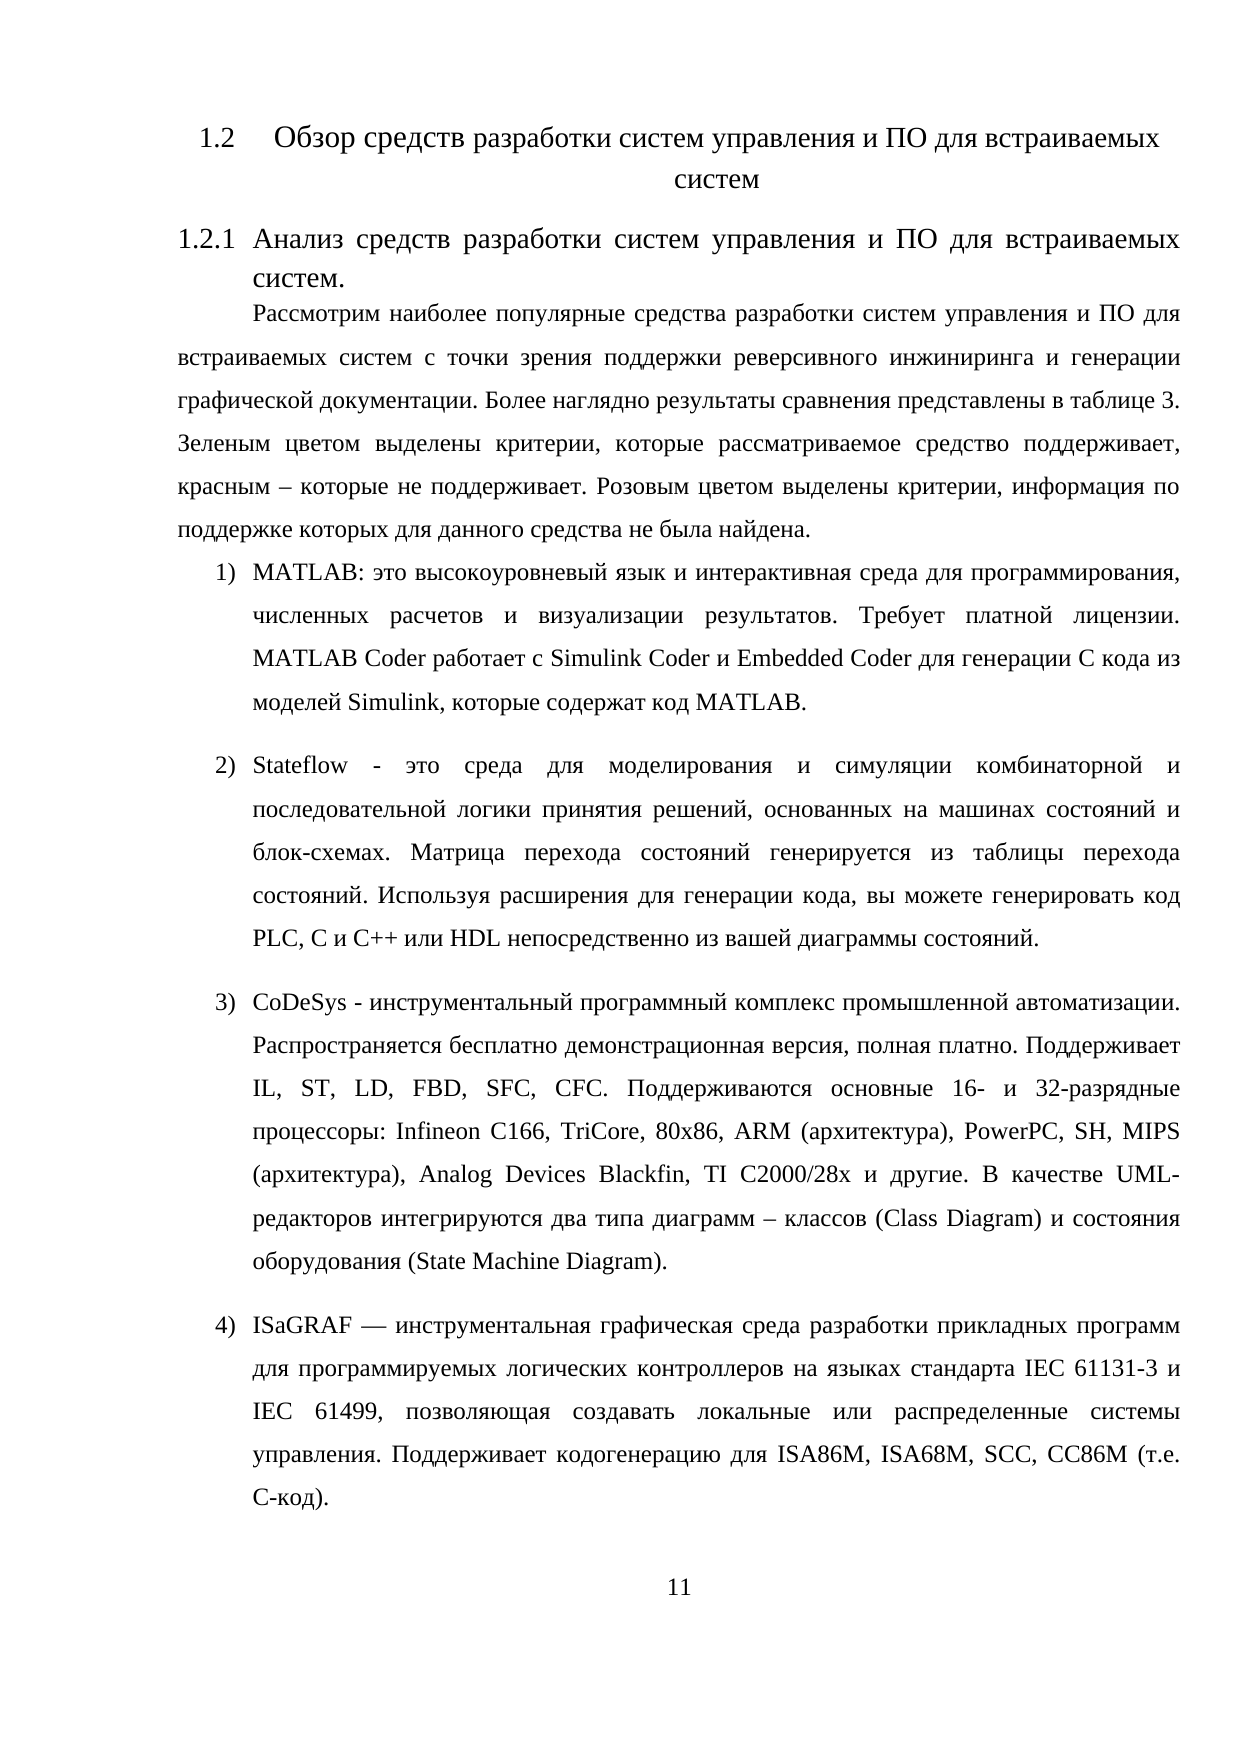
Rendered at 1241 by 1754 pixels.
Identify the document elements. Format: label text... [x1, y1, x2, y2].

text Рассмотрим наиболее популярные средства разработки систем управления и ПО для встраиваемых систем с точки зрения поддержки реверсивного инжиниринга и генерации графической документации. Более наглядно результаты сравнения представлены в таблице 3. Зеленым цветом выделены критерии, которые рассматриваемое средство поддерживает, красным – которые не поддерживает. Розовым цветом выделены критерии, информация по поддержке которых для данного средства не была найдена. [177, 298, 1181, 543]
list ISaGRAF — инструментальная графическая среда разработки прикладных программ для программируемых логических контроллеров на языках стандарта IEC 61131-3 и IEC 61499, позволяющая создавать локальные или распределенные системы управления. Поддерживает кодогенерацию для ISA86M, ISA68M, SCC, CC86M (т.е. С-код). [215, 1310, 1181, 1511]
subtitle Обзор средств разработки систем управления и ПО для встраиваемых систем [177, 118, 1181, 195]
subtitle Анализ средств разработки систем управления и ПО для встраиваемых систем. [177, 221, 1181, 293]
list CoDeSys - инструментальный программный комплекс промышленной автоматизации. Распространяется бесплатно демонстрационная версия, полная платно. Поддерживает IL, ST, LD, FBD, SFC, CFC. Поддерживаются основные 16- и 32-разрядные процессоры: Infineon C166, TriCore, 80x86, ARM (архитектура), PowerPC, SH, MIPS (архитектура), Analog Devices Blackfin, TI C2000/28x и другие. В качестве UML-редакторов интегрируются два типа диаграмм – классов (Class Diagram) и состояния оборудования (State Machine Diagram). [215, 987, 1181, 1274]
list MATLAB: это высокоуровневый язык и интерактивная среда для программирования, численных расчетов и визуализации результатов. Требует платной лицензии. MATLAB Coder работает с Simulink Coder и Embedded Coder для генерации C кода из моделей Simulink, которые содержат код MATLAB. [215, 557, 1181, 715]
list Stateflow - это среда для моделирования и симуляции комбинаторной и последовательной логики принятия решений, основанных на машинах состояний и блок-схемах. Матрица перехода состояний генерируется из таблицы перехода состояний. Используя расширения для генерации кода, вы можете генерировать код PLC, C и C++ или HDL непосредственно из вашей диаграммы состояний. [215, 751, 1181, 952]
